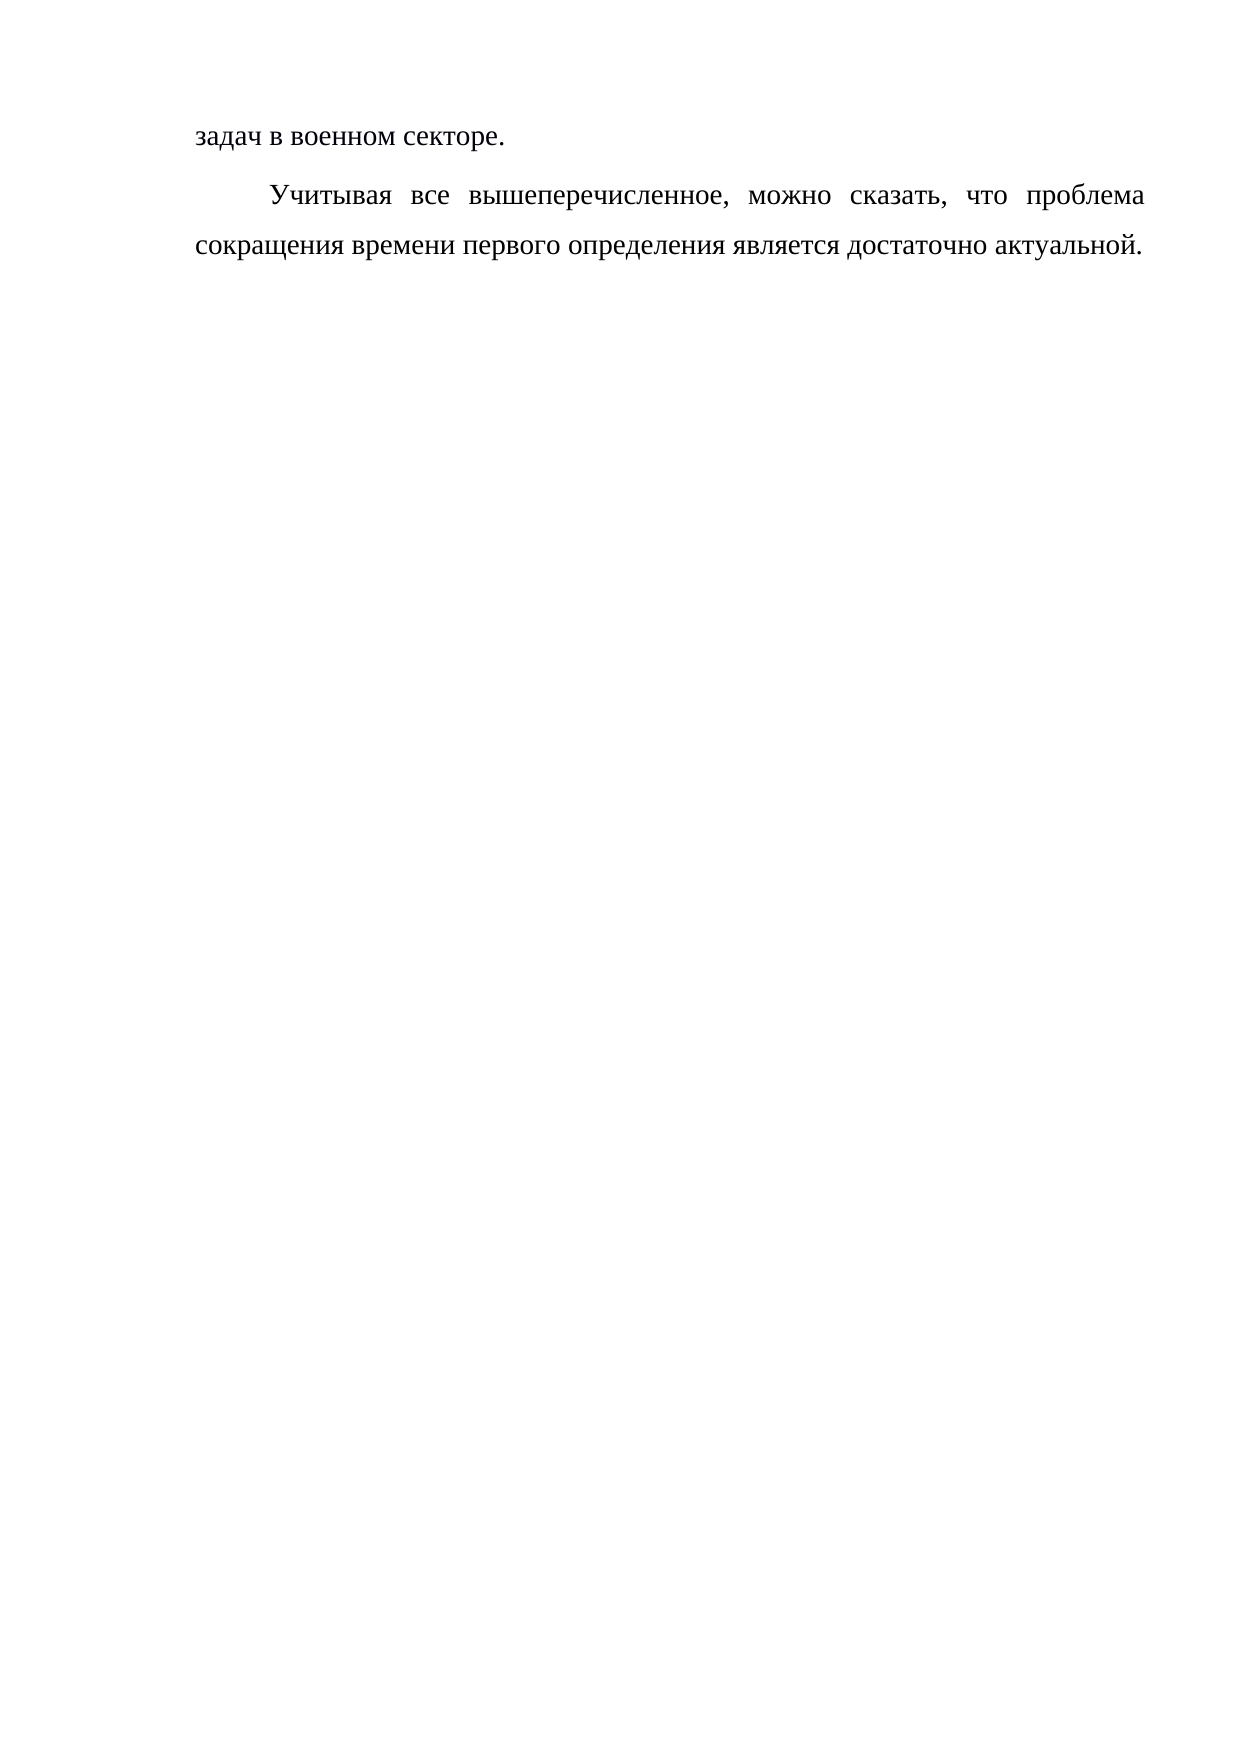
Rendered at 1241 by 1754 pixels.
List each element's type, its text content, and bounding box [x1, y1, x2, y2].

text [195, 118, 1146, 152]
text Учитывая все вышеперечисленное, можно сказать, что проблема сокращения времени первого определения является достаточно актуальной. [195, 177, 1146, 261]
